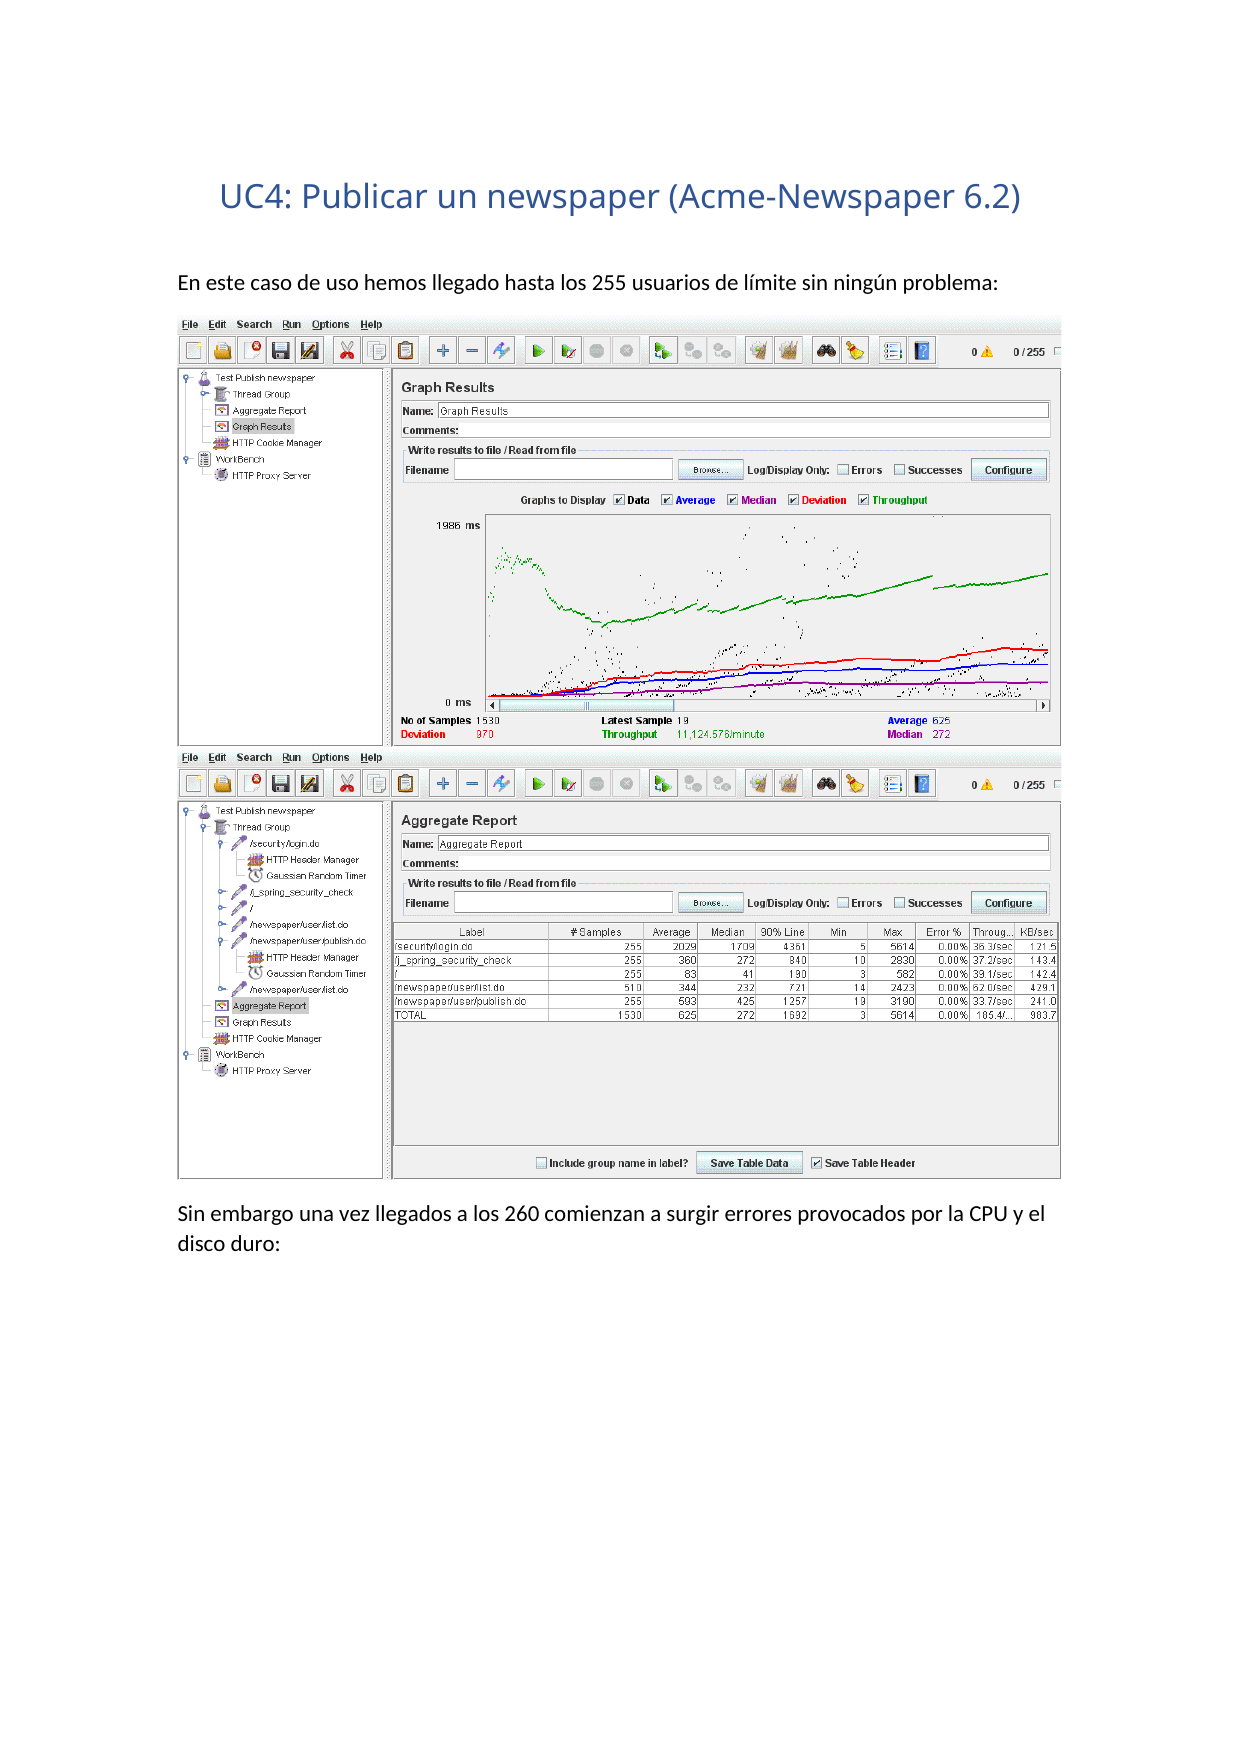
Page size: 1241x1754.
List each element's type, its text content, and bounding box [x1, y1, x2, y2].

text En este caso de uso hemos llegado hasta los 255 usuarios de límite sin ningún problema: [177, 268, 1063, 296]
text Sin embargo una vez llegados a los 260 comienzan a surgir errores provocados por la CPU y el disco duro: [177, 1199, 1063, 1257]
picture [177, 315, 1062, 747]
subtitle UC4: Publicar un newspaper (Acme-Newspaper 6.2) [177, 173, 1063, 218]
picture [177, 748, 1062, 1180]
